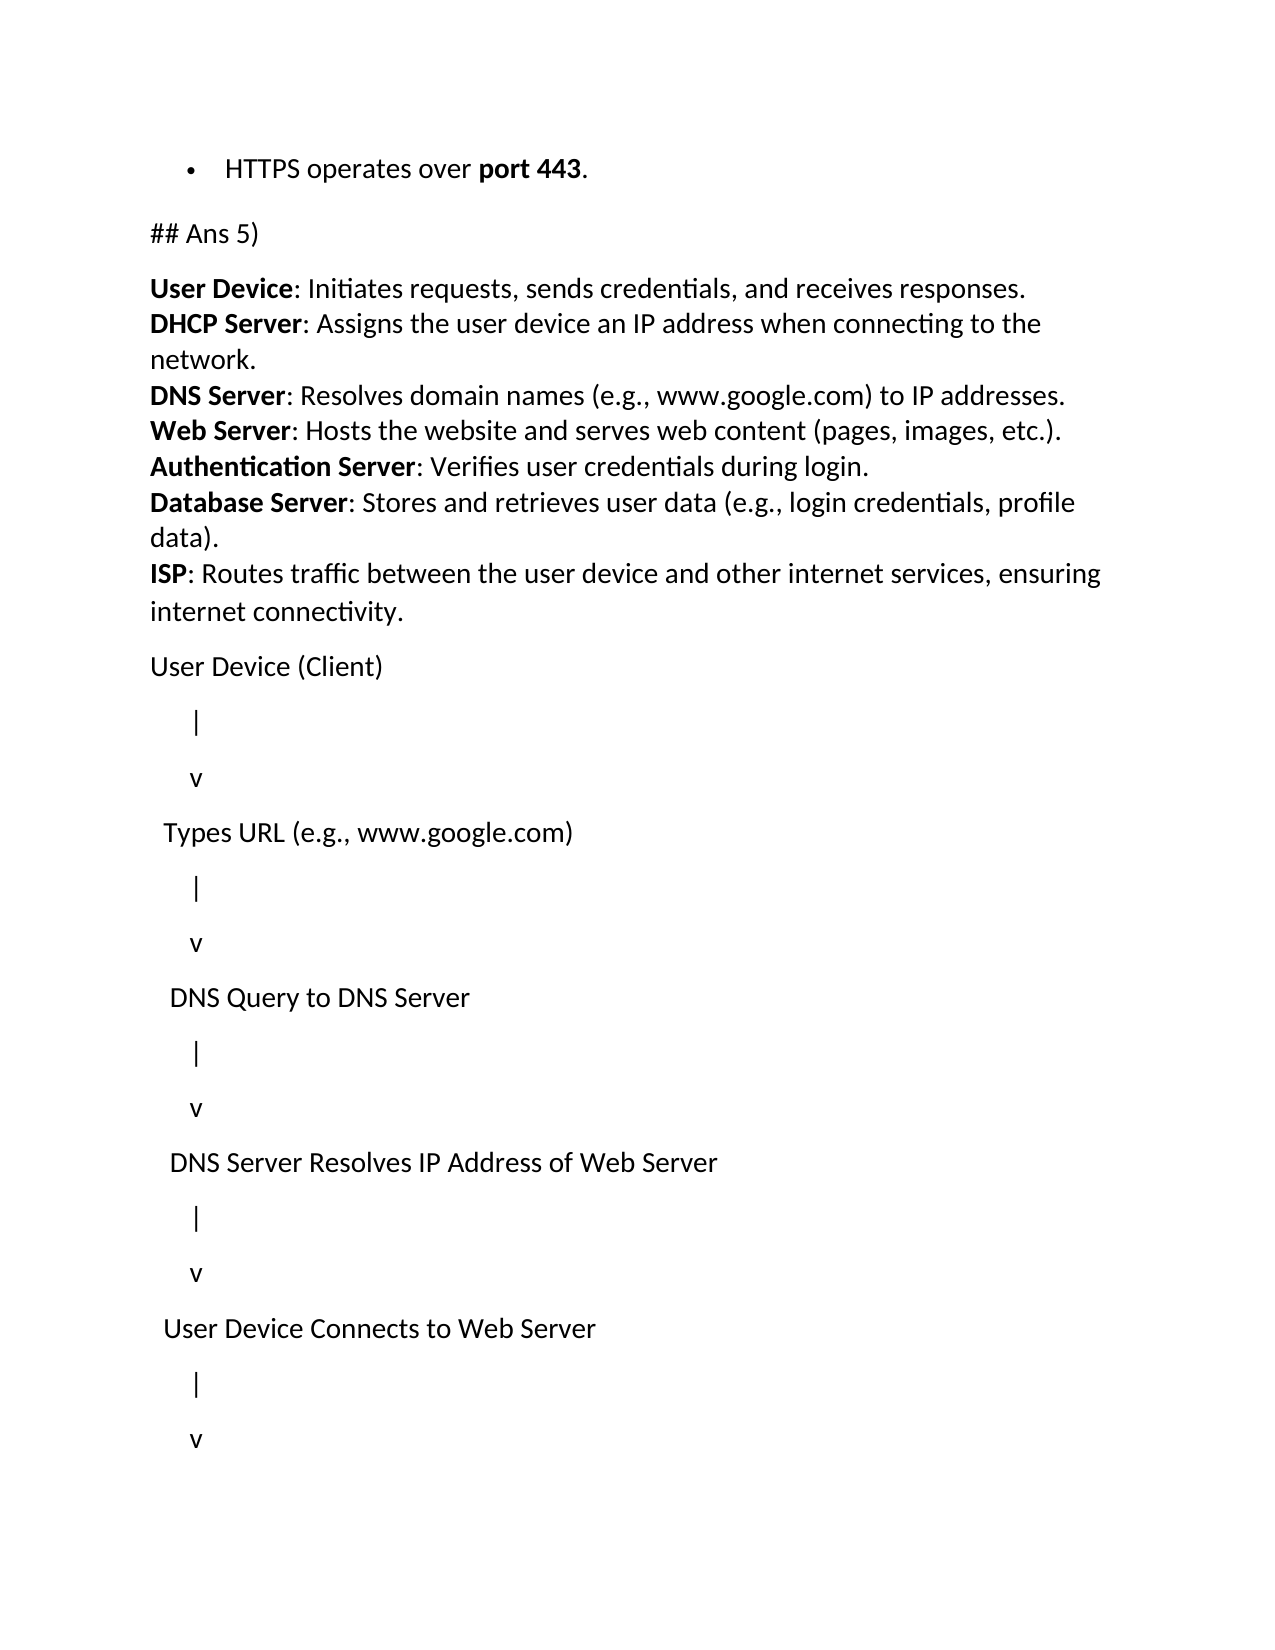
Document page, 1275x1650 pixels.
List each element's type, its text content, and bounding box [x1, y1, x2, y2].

text | [150, 869, 1125, 904]
text ## Ans 5) [150, 215, 1125, 250]
text v [150, 1420, 1125, 1456]
text DNS Server Resolves IP Address of Web Server [150, 1144, 1125, 1180]
text DNS Server: Resolves domain names (e.g., www.google.com) to IP addresses. [150, 377, 1125, 412]
text Database Server: Stores and retrieves user data (e.g., login credentials, profile data). [150, 484, 1125, 555]
text v [150, 924, 1125, 959]
text Authentication Server: Verifies user credentials during login. [150, 448, 1125, 484]
text User Device Connects to Web Server [150, 1310, 1125, 1345]
text Types URL (e.g., www.google.com) [150, 814, 1125, 849]
text User Device (Client) [150, 648, 1125, 684]
text | [150, 1034, 1125, 1070]
text | [150, 1365, 1125, 1400]
text v [150, 1254, 1125, 1290]
text DHCP Server: Assigns the user device an IP address when connecting to the network. [150, 306, 1125, 377]
text v [150, 1089, 1125, 1125]
text DNS Query to DNS Server [150, 979, 1125, 1015]
text v [150, 759, 1125, 794]
text | [150, 1199, 1125, 1235]
text User Device: Initiates requests, sends credentials, and receives responses. [150, 270, 1125, 306]
text ISP: Routes traffic between the user device and other internet services, ensuring internet connectivity. [150, 555, 1125, 629]
text Web Server: Hosts the website and serves web content (pages, images, etc.). [150, 412, 1125, 448]
text | [150, 703, 1125, 739]
list HTTPS operates over port 443. [187, 150, 1125, 186]
